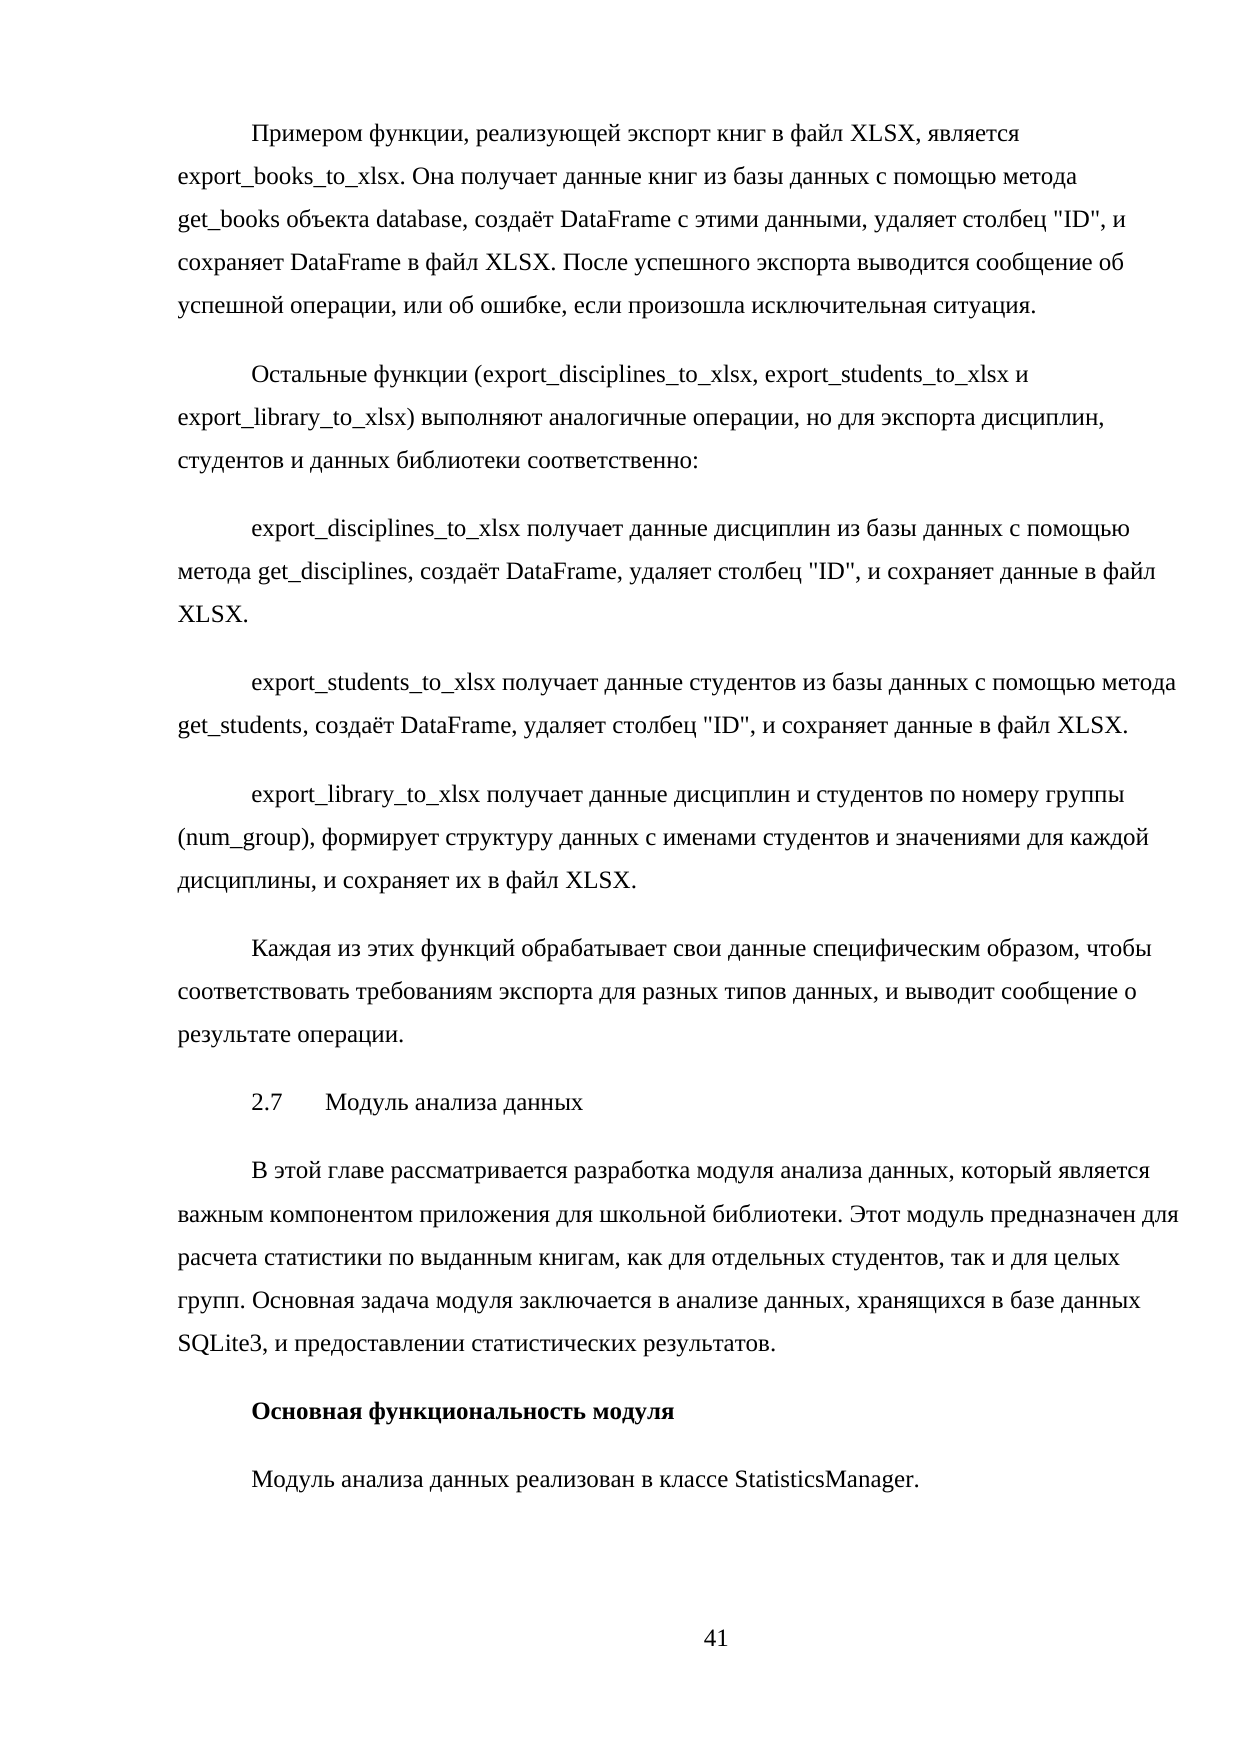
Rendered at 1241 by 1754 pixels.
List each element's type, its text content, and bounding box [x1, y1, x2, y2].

text export_disciplines_to_xlsx получает данные дисциплин из базы данных с помощью метода get_disciplines, создаёт DataFrame, удаляет столбец "ID", и сохраняет данные в файл XLSX. [177, 513, 1181, 628]
text В этой главе рассматривается разработка модуля анализа данных, который является важным компонентом приложения для школьной библиотеки. Этот модуль предназначен для расчета статистики по выданным книгам, как для отдельных студентов, так и для целых групп. Основная задача модуля заключается в анализе данных, хранящихся в базе данных SQLite3, и предоставлении статистических результатов. [177, 1156, 1181, 1357]
text Остальные функции (export_disciplines_to_xlsx, export_students_to_xlsx и export_library_to_xlsx) выполняют аналогичные операции, но для экспорта дисциплин, студентов и данных библиотеки соответственно: [177, 359, 1181, 474]
text export_students_to_xlsx получает данные студентов из базы данных с помощью метода get_students, создаёт DataFrame, удаляет столбец "ID", и сохраняет данные в файл XLSX. [177, 667, 1181, 739]
text Каждая из этих функций обрабатывает свои данные специфическим образом, чтобы соответствовать требованиям экспорта для разных типов данных, и выводит сообщение о результате операции. [177, 933, 1181, 1048]
text export_library_to_xlsx получает данные дисциплин и студентов по номеру группы (num_group), формирует структуру данных с именами студентов и значениями для каждой дисциплины, и сохраняет их в файл XLSX. [177, 779, 1181, 894]
text Основная функциональность модуля [177, 1396, 1181, 1425]
text Модуль анализа данных [251, 1087, 1181, 1116]
text Примером функции, реализующей экспорт книг в файл XLSX, является export_books_to_xlsx. Она получает данные книг из базы данных с помощью метода get_books объекта database, создаёт DataFrame с этими данными, удаляет столбец "ID", и сохраняет DataFrame в файл XLSX. После успешного экспорта выводится сообщение об успешной операции, или об ошибке, если произошла исключительная ситуация. [177, 118, 1181, 319]
text Модуль анализа данных реализован в классе StatisticsManager. [177, 1464, 1181, 1493]
